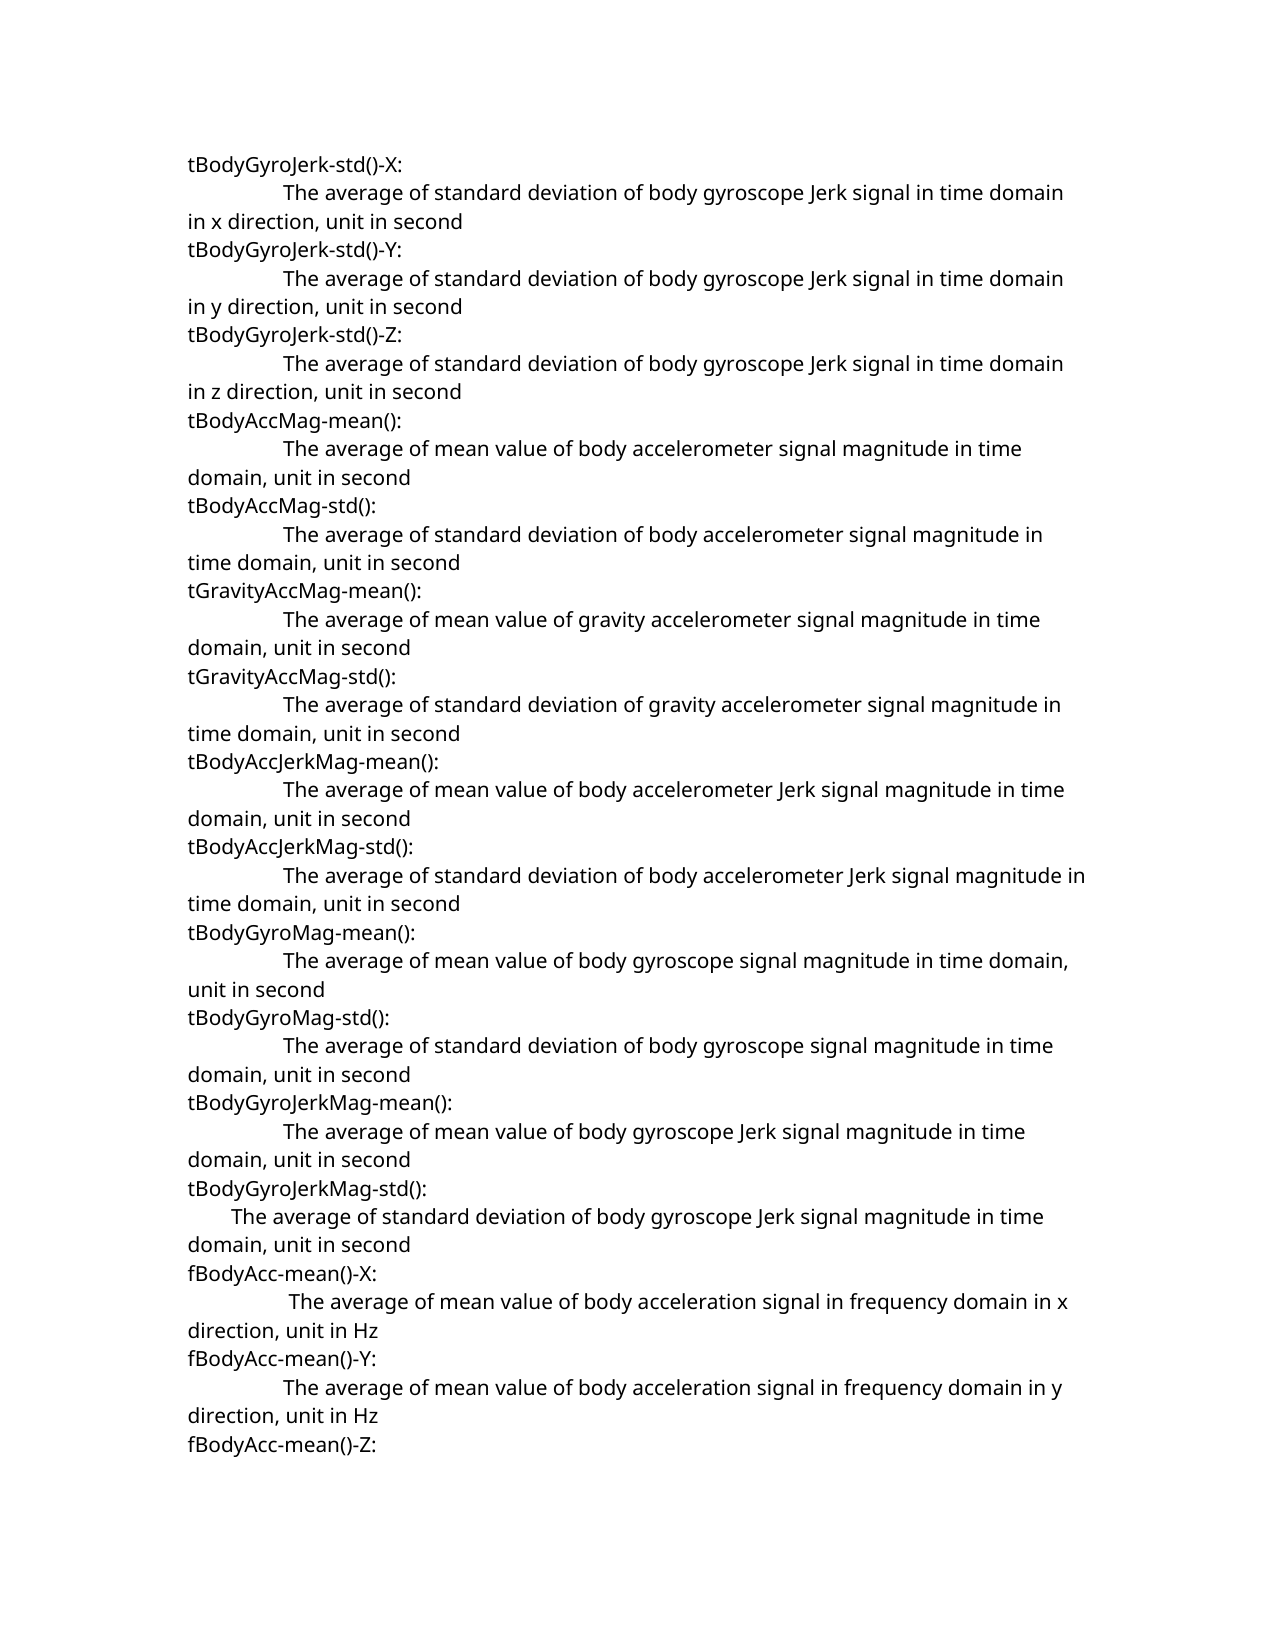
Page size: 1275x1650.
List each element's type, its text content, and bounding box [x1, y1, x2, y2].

text The average of standard deviation of body gyroscope Jerk signal magnitude in time domain, unit in second [187, 1202, 1087, 1259]
text tBodyAccMag-std(): [187, 491, 1087, 520]
text tBodyAccJerkMag-std(): [187, 832, 1087, 861]
text tGravityAccMag-mean(): [187, 577, 1087, 605]
text The average of mean value of body gyroscope Jerk signal magnitude in time domain, unit in second [187, 1117, 1087, 1174]
text The average of mean value of body acceleration signal in frequency domain in x direction, unit in Hz [187, 1287, 1087, 1344]
text tBodyGyroJerk-std()-Z: [187, 321, 1087, 349]
text The average of mean value of body accelerometer Jerk signal magnitude in time domain, unit in second [187, 776, 1087, 832]
text The average of standard deviation of body accelerometer Jerk signal magnitude in time domain, unit in second [187, 861, 1087, 918]
text tBodyGyroJerkMag-mean(): [187, 1088, 1087, 1117]
text The average of standard deviation of body gyroscope signal magnitude in time domain, unit in second [187, 1032, 1087, 1088]
text tBodyGyroJerkMag-std(): [187, 1174, 1087, 1202]
text The average of standard deviation of gravity accelerometer signal magnitude in time domain, unit in second [187, 690, 1087, 747]
text tBodyGyroJerk-std()-Y: [187, 235, 1087, 264]
text tBodyAccMag-mean(): [187, 406, 1087, 434]
text tBodyGyroJerk-std()-X: [187, 150, 1087, 178]
text tBodyGyroMag-std(): [187, 1003, 1087, 1032]
text The average of mean value of body gyroscope signal magnitude in time domain, unit in second [187, 946, 1087, 1003]
text fBodyAcc-mean()-Z: [187, 1430, 1087, 1458]
text The average of mean value of body acceleration signal in frequency domain in y direction, unit in Hz [187, 1373, 1087, 1430]
text The average of standard deviation of body gyroscope Jerk signal in time domain in x direction, unit in second [187, 178, 1087, 235]
text tGravityAccMag-std(): [187, 662, 1087, 690]
text The average of standard deviation of body accelerometer signal magnitude in time domain, unit in second [187, 520, 1087, 577]
text The average of mean value of gravity accelerometer signal magnitude in time domain, unit in second [187, 605, 1087, 662]
text tBodyGyroMag-mean(): [187, 918, 1087, 946]
text The average of standard deviation of body gyroscope Jerk signal in time domain in y direction, unit in second [187, 264, 1087, 321]
text The average of standard deviation of body gyroscope Jerk signal in time domain in z direction, unit in second [187, 349, 1087, 406]
text fBodyAcc-mean()-Y: [187, 1344, 1087, 1373]
text fBodyAcc-mean()-X: [187, 1259, 1087, 1287]
text tBodyAccJerkMag-mean(): [187, 747, 1087, 776]
text The average of mean value of body accelerometer signal magnitude in time domain, unit in second [187, 434, 1087, 491]
